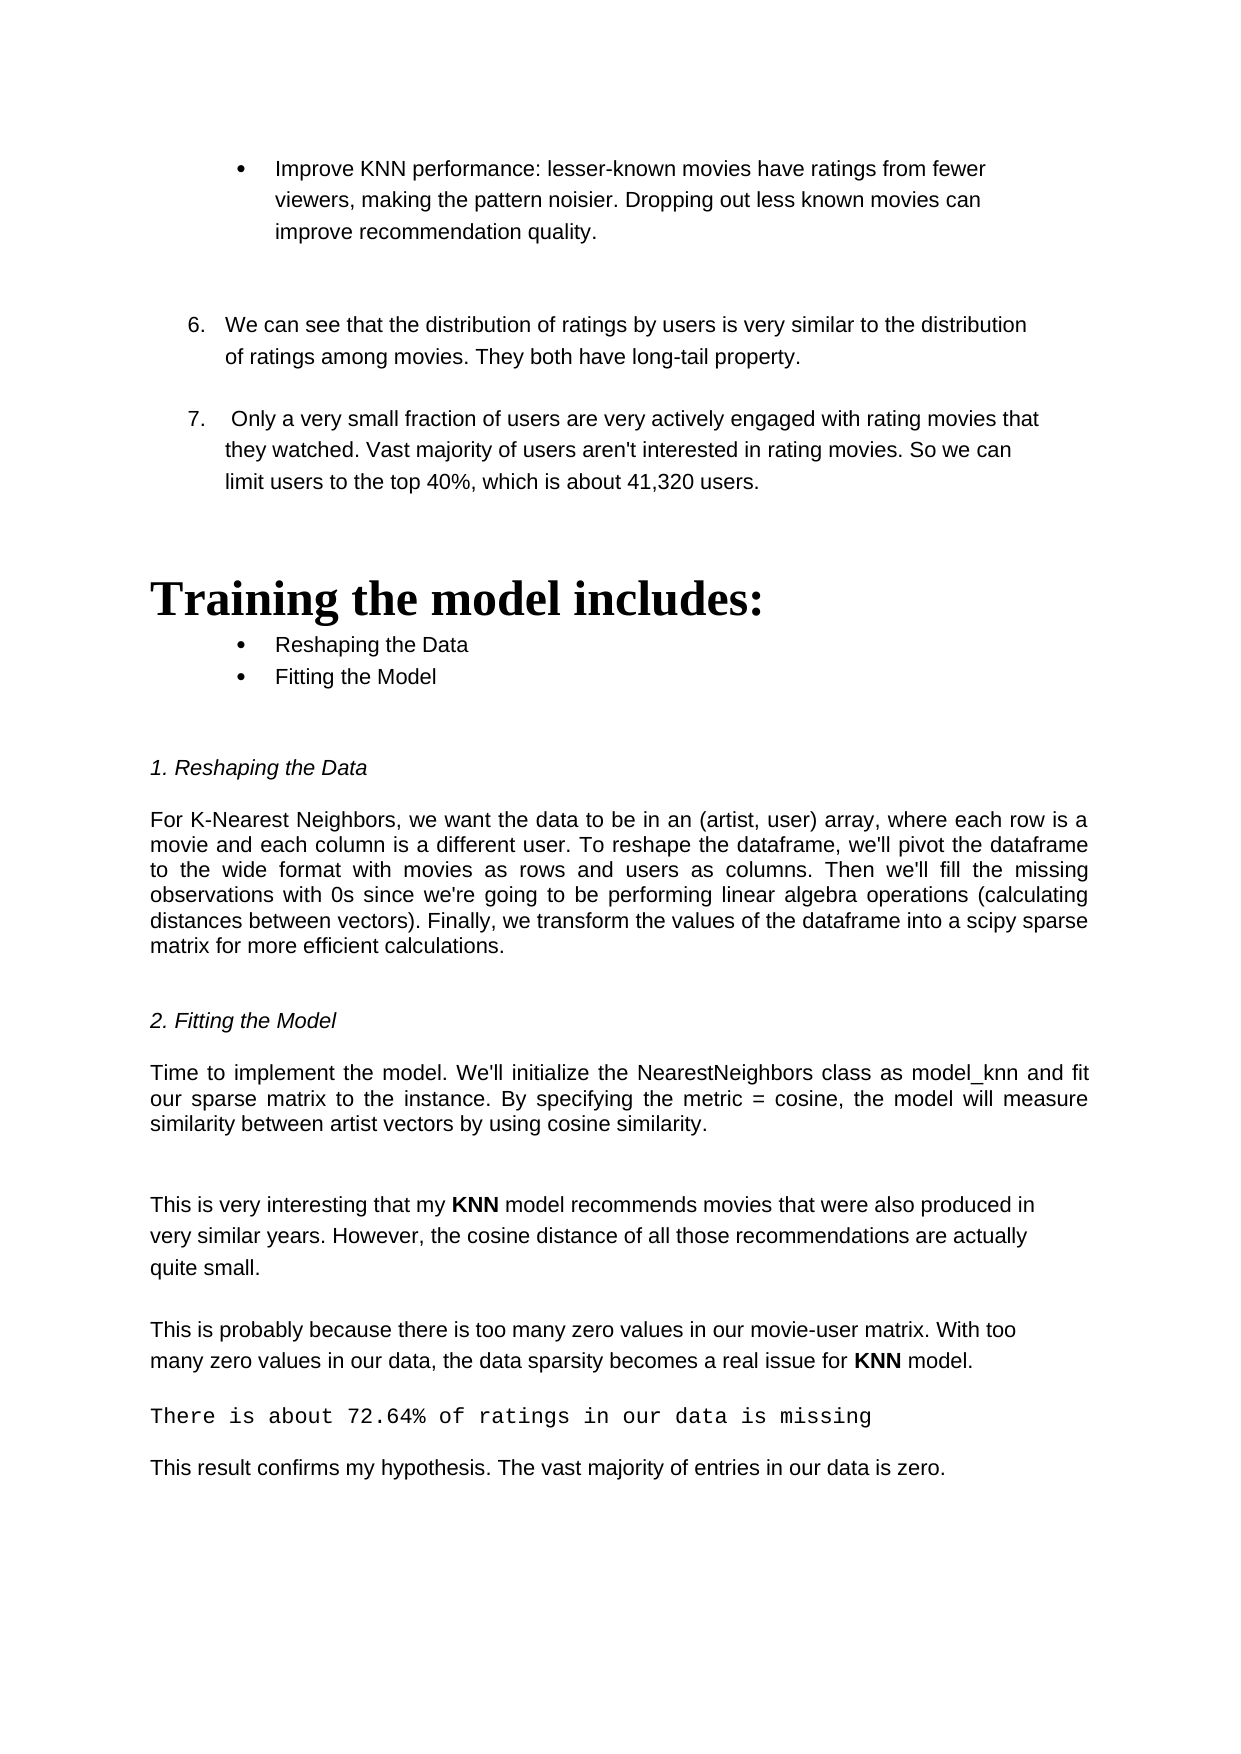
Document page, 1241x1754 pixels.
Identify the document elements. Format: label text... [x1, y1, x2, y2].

list Only a very small fraction of users are very actively engaged with rating movies that they watched. Vast majority of users aren't interested in rating movies. So we can limit users to the top 40%, which is about 41,320 users. [187, 400, 1040, 494]
subtitle 1. Reshaping the Data [150, 727, 1090, 780]
list We can see that the distribution of ratings by users is very similar to the distribution of ratings among movies. They both have long-tail property. [187, 306, 1040, 369]
list Reshaping the Data [237, 626, 1040, 658]
text There is about 72.64% of ratings in our data is missing [150, 1405, 1090, 1430]
subtitle 2. Fitting the Model [150, 1008, 1090, 1033]
list Fitting the Model [237, 658, 1040, 689]
text This result confirms my hypothesis. The vast majority of entries in our data is zero. [150, 1454, 1090, 1480]
text Training the model includes: [150, 569, 1040, 626]
text This is very interesting that my KNN model recommends movies that were also produced in very similar years. However, the cosine distance of all those recommendations are actually quite small. [150, 1186, 1040, 1280]
list Improve KNN performance: lesser-known movies have ratings from fewer viewers, making the pattern noisier. Dropping out less known movies can improve recommendation quality. [237, 150, 1040, 244]
text This is probably because there is too many zero values in our movie-user matrix. With too many zero values in our data, the data sparsity becomes a real issue for KNN model. [150, 1311, 1040, 1374]
text Time to implement the model. We'll initialize the NearestNeighbors class as model_knn and fit our sparse matrix to the instance. By specifying the metric = cosine, the model will measure similarity between artist vectors by using cosine similarity. [150, 1060, 1090, 1136]
text For K-Nearest Neighbors, we want the data to be in an (artist, user) array, where each row is a movie and each column is a different user. To reshape the dataframe, we'll pivot the dataframe to the wide format with movies as rows and users as columns. Then we'll fill the missing observations with 0s since we're going to be performing linear algebra operations (calculating distances between vectors). Finally, we transform the values of the dataframe into a scipy sparse matrix for more efficient calculations. [150, 807, 1090, 958]
